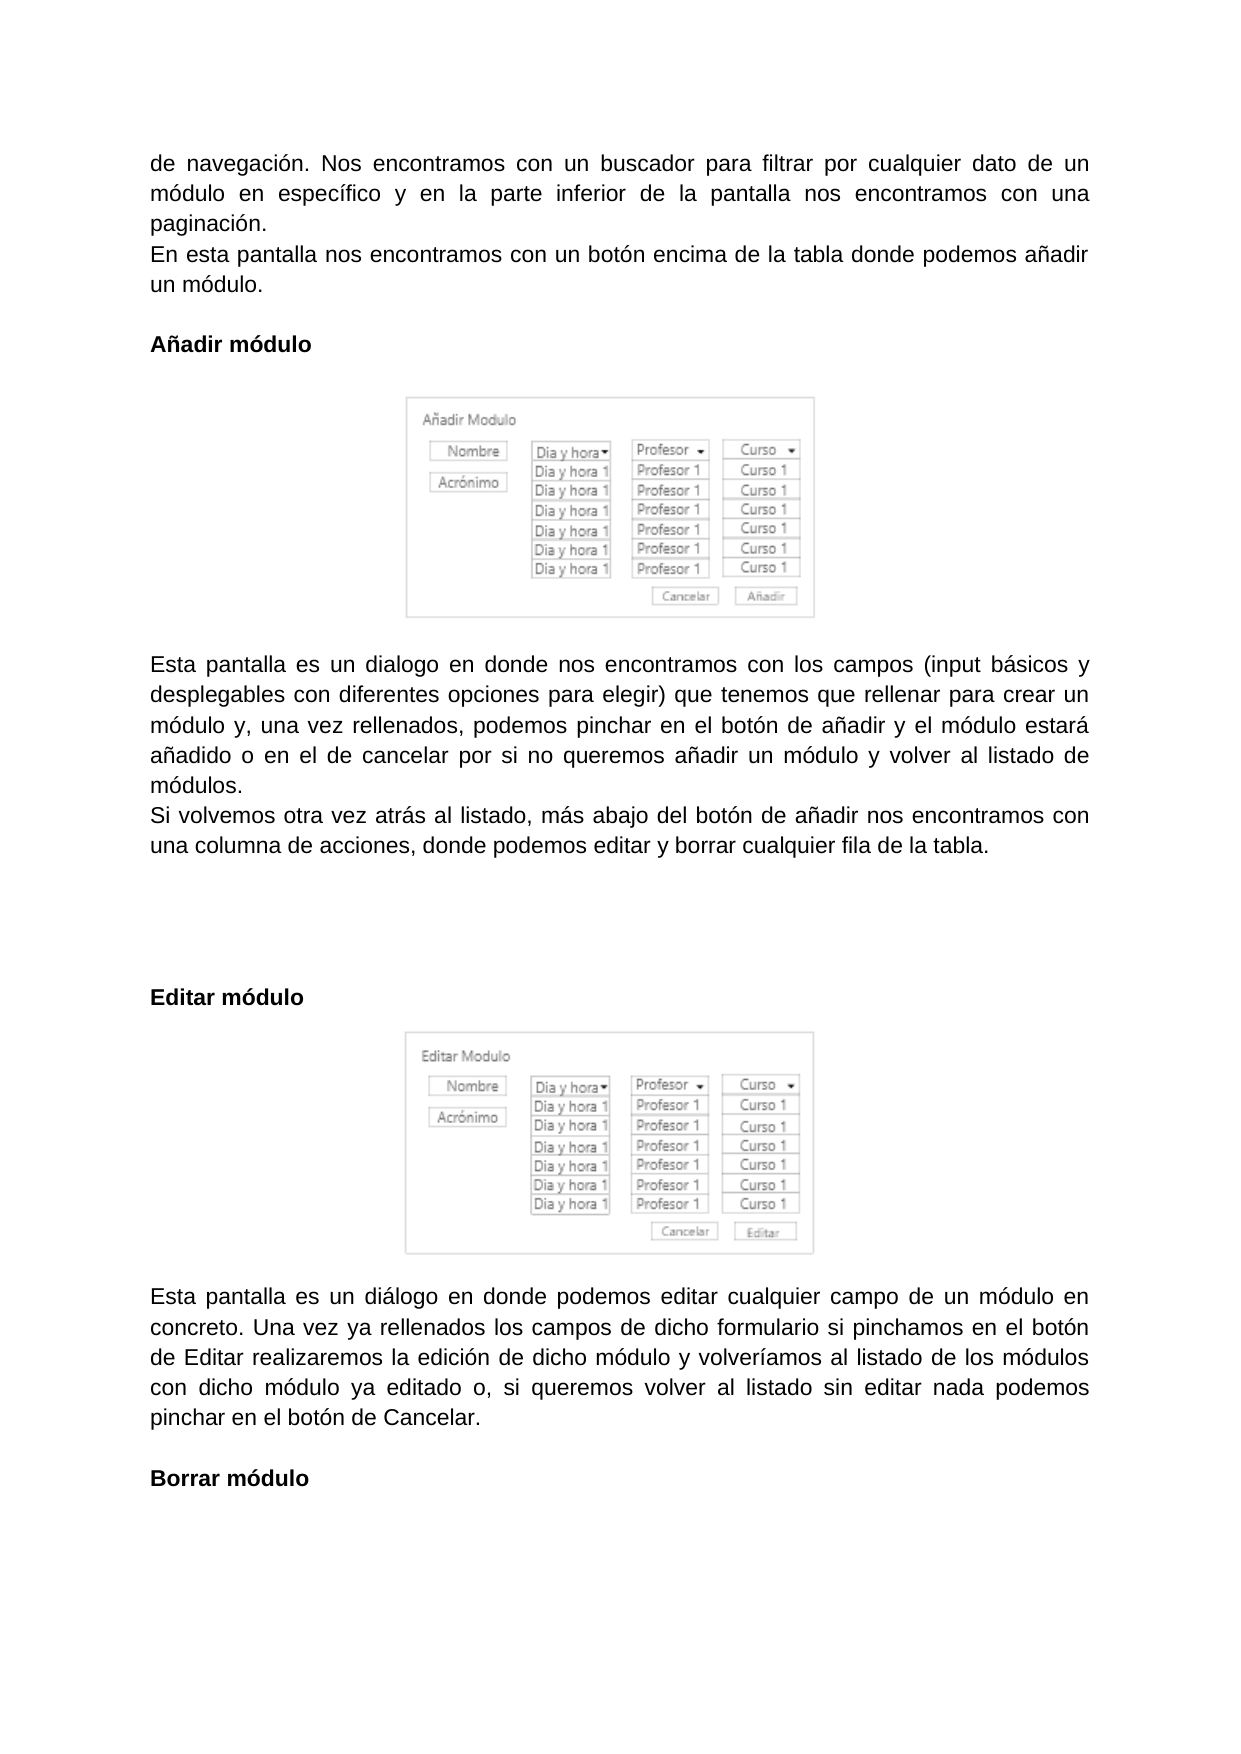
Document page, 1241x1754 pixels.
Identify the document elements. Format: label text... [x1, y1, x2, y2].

picture [392, 361, 848, 648]
text Añadir módulo [150, 331, 1090, 358]
text Esta pantalla es un dialogo en donde nos encontramos con los campos (input básicos y desplegables con diferentes opciones para elegir) que tenemos que rellenar para crear un módulo y, una vez rellenados, podemos pinchar en el botón de añadir y el módulo estará añadido o en el de cancelar por si no queremos añadir un módulo y volver al listado de módulos. [150, 651, 1090, 798]
text Borrar módulo [150, 1464, 1090, 1491]
text Editar módulo [150, 983, 1090, 1010]
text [150, 150, 1090, 237]
text Si volvemos otra vez atrás al listado, más abajo del botón de añadir nos encontramos con una columna de acciones, donde podemos editar y borrar cualquier fila de la tabla. [150, 802, 1090, 859]
text En esta pantalla nos encontramos con un botón encima de la tabla donde podemos añadir un módulo. [150, 241, 1090, 297]
text Esta pantalla es un diálogo en donde podemos editar cualquier campo de un módulo en concreto. Una vez ya rellenados los campos de dicho formulario si pinchamos en el botón de Editar realizaremos la edición de dicho módulo y volveríamos al listado de los módulos con dicho módulo ya editado o, si queremos volver al listado sin editar nada podemos pinchar en el botón de Cancelar. [150, 1283, 1090, 1430]
picture [392, 1013, 849, 1280]
